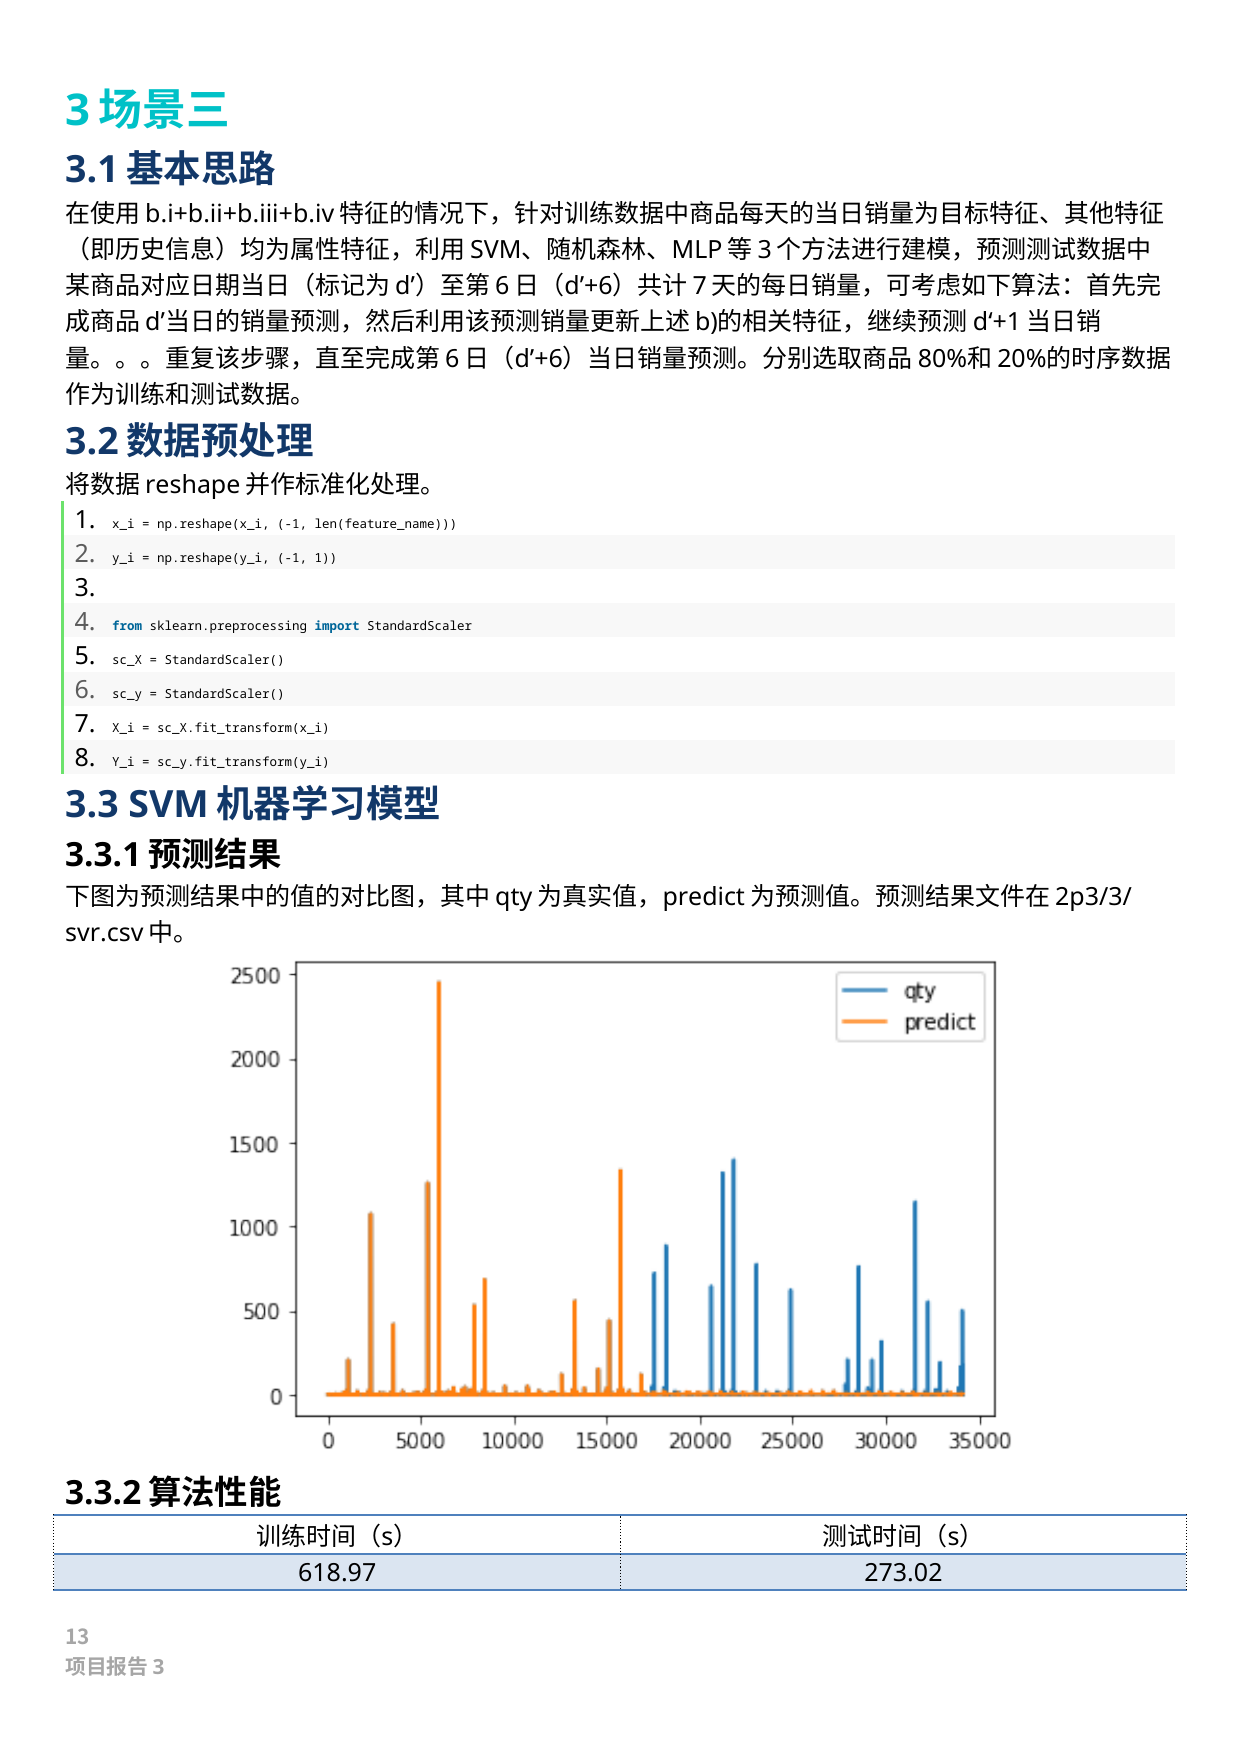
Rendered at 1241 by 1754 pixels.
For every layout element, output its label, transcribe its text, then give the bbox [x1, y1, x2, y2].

table_header 训练时间（s） [54, 1516, 620, 1553]
list x_i = np.reshape(x_i, (-1, len(feature_name))) [64, 501, 1175, 535]
picture [215, 949, 1026, 1466]
list y_i = np.reshape(y_i, (-1, 1)) [64, 535, 1175, 569]
subtitle 3.3.2算法性能 [65, 1466, 1175, 1514]
subtitle 3.2数据预处理 [65, 411, 1175, 465]
list Y_i = sc_y.fit_transform(y_i) [64, 740, 1175, 774]
list sc_X = StandardScaler() [64, 637, 1175, 672]
subtitle 3场景三 [65, 75, 1175, 138]
subtitle 3.3 SVM机器学习模型 [65, 774, 1175, 828]
list X_i = sc_X.fit_transform(x_i) [64, 706, 1175, 740]
text 将数据reshape并作标准化处理。 [65, 465, 1175, 501]
table_header 测试时间（s） [620, 1516, 1186, 1553]
list sc_y = StandardScaler() [64, 672, 1175, 706]
subtitle 3.3.1预测结果 [65, 828, 1175, 877]
text 在使用b.i+b.ii+b.iii+b.iv特征的情况下，针对训练数据中商品每天的当日销量为目标特征、其他特征（即历史信息）均为属性特征，利用SVM、随机森林、MLP等3个方法进行建模，预测测试数据中某商品对应日期当日（标记为d’）至第6日（d’+6）共计7天的每日销量，可考虑如下算法：首先完成商品d’当日的销量预测，然后利用该预测销量更新上述b)的相关特征，继续预测d‘+1当日销量。。。重复该步骤，直至完成第6日（d’+6）当日销量预测。分别选取商品80%和20%的时序数据作为训练和测试数据。 [65, 193, 1175, 411]
text 下图为预测结果中的值的对比图，其中qty为真实值，predict为预测值。预测结果文件在2p3/3/svr.csv中。 [65, 877, 1175, 949]
list from sklearn.preprocessing import StandardScaler [64, 603, 1175, 637]
subtitle 3.1基本思路 [65, 138, 1175, 193]
table_cell 273.02 [620, 1555, 1186, 1589]
table_cell 618.97 [54, 1555, 620, 1589]
